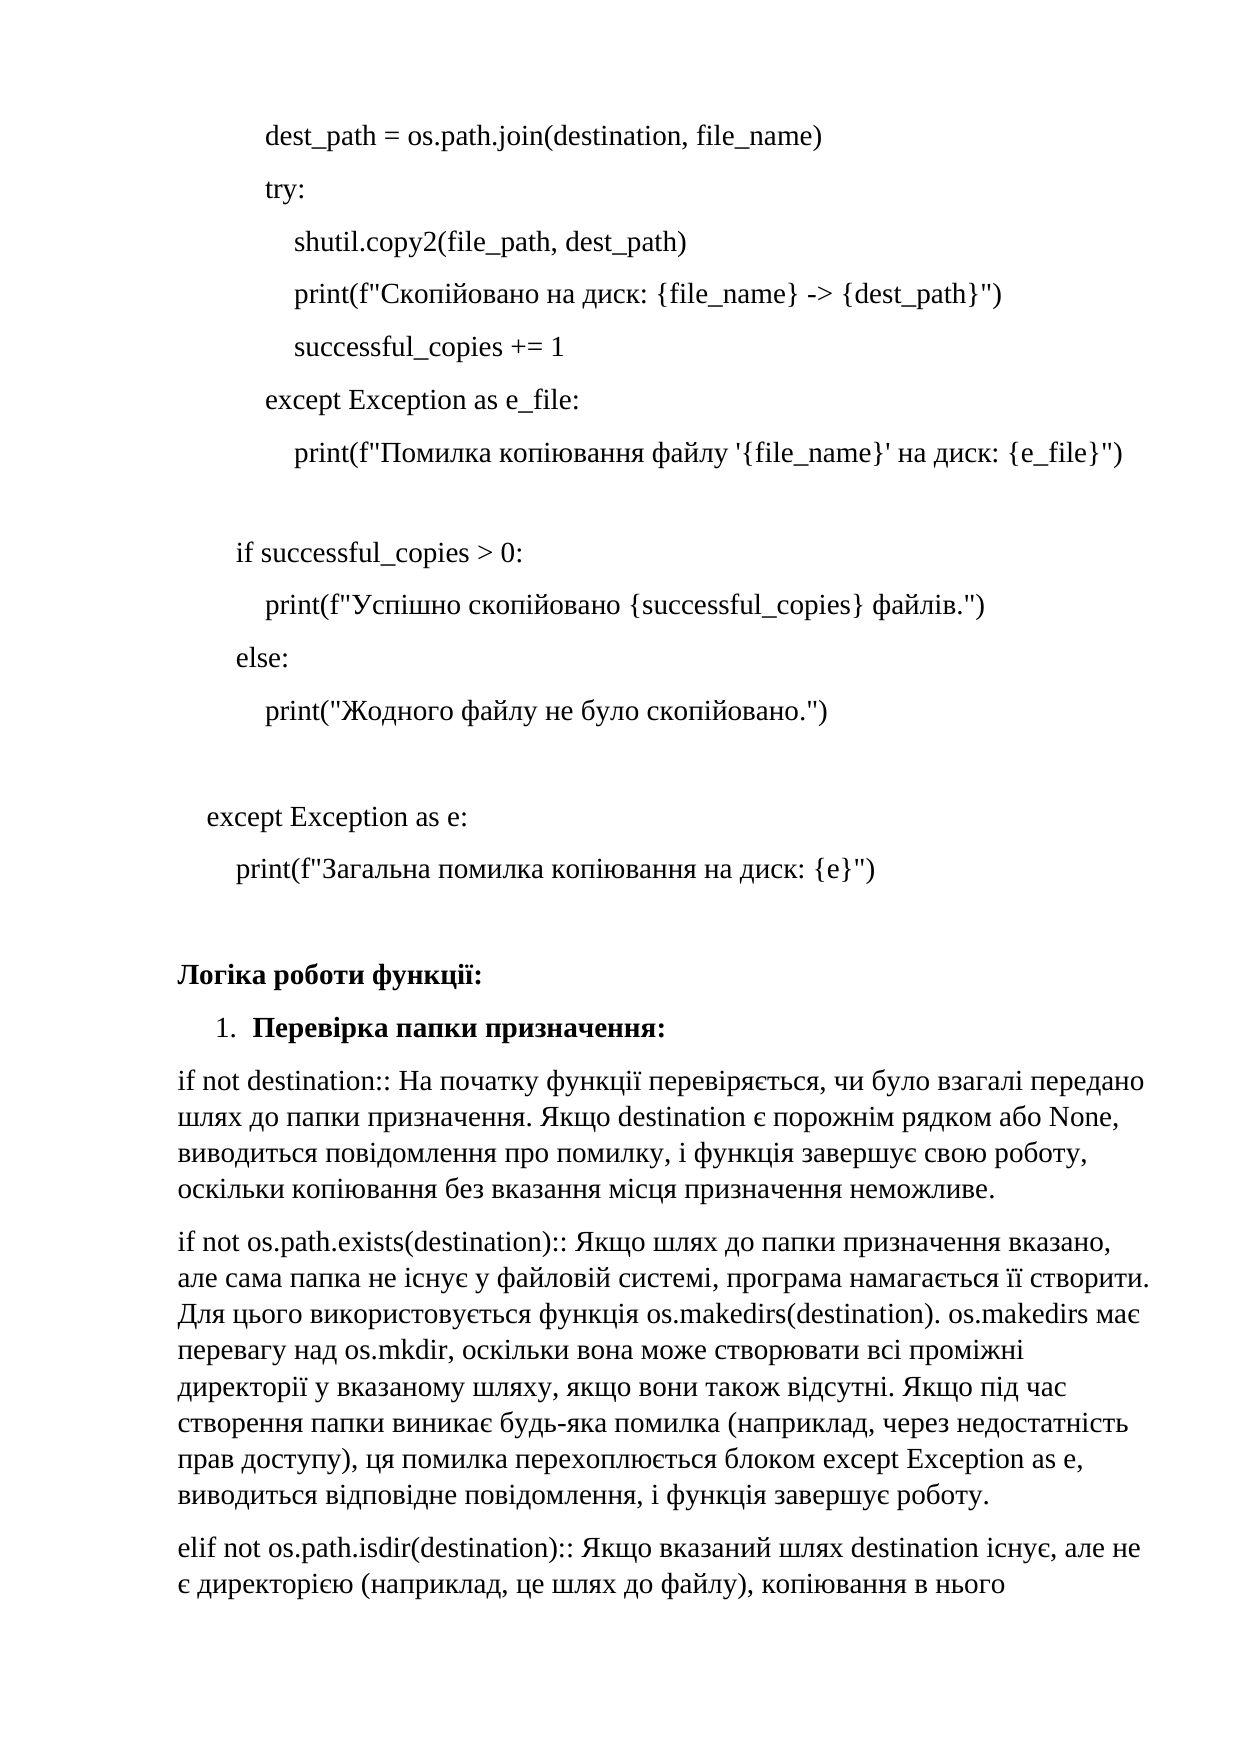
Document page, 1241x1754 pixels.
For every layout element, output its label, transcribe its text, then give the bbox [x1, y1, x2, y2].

text else: [177, 640, 1152, 674]
text print(f"Загальна помилка копіювання на диск: {e}") [177, 852, 1152, 885]
text except Exception as e: [177, 799, 1152, 832]
text dest_path = os.path.join(destination, file_name) [177, 118, 1152, 152]
text shutil.copy2(file_path, dest_path) [177, 224, 1152, 257]
text if not destination:: На початку функції перевіряється, чи було взагалі передано шлях до папки призначення. Якщо destination є порожнім рядком або None, виводиться повідомлення про помилку, і функція завершує свою роботу, оскільки копіювання без вказання місця призначення неможливе. [177, 1063, 1152, 1205]
text print(f"Успішно скопійовано {successful_copies} файлів.") [177, 587, 1152, 621]
text if not os.path.exists(destination):: Якщо шлях до папки призначення вказано, але сама папка не існує у файловій системі, програма намагається її створити. Для цього використовується функція os.makedirs(destination). os.makedirs має перевагу над os.mkdir, оскільки вона може створювати всі проміжні директорії у вказаному шляху, якщо вони також відсутні. Якщо під час створення папки виникає будь-яка помилка (наприклад, через недостатність прав доступу), ця помилка перехоплюється блоком except Exception as e, виводиться відповідне повідомлення, і функція завершує роботу. [177, 1224, 1152, 1511]
list Перевірка папки призначення: [215, 1010, 1152, 1043]
text try: [177, 171, 1152, 204]
text print(f"Скопійовано на диск: {file_name} -> {dest_path}") [177, 277, 1152, 310]
text successful_copies += 1 [177, 329, 1152, 363]
text print(f"Помилка копіювання файлу '{file_name}' на диск: {e_file}") [177, 435, 1152, 468]
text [177, 1530, 1152, 1599]
text Логіка роботи функції: [177, 957, 1152, 991]
text except Exception as e_file: [177, 382, 1152, 416]
text if successful_copies > 0: [177, 535, 1152, 568]
text print("Жодного файлу не було скопійовано.") [177, 693, 1152, 727]
